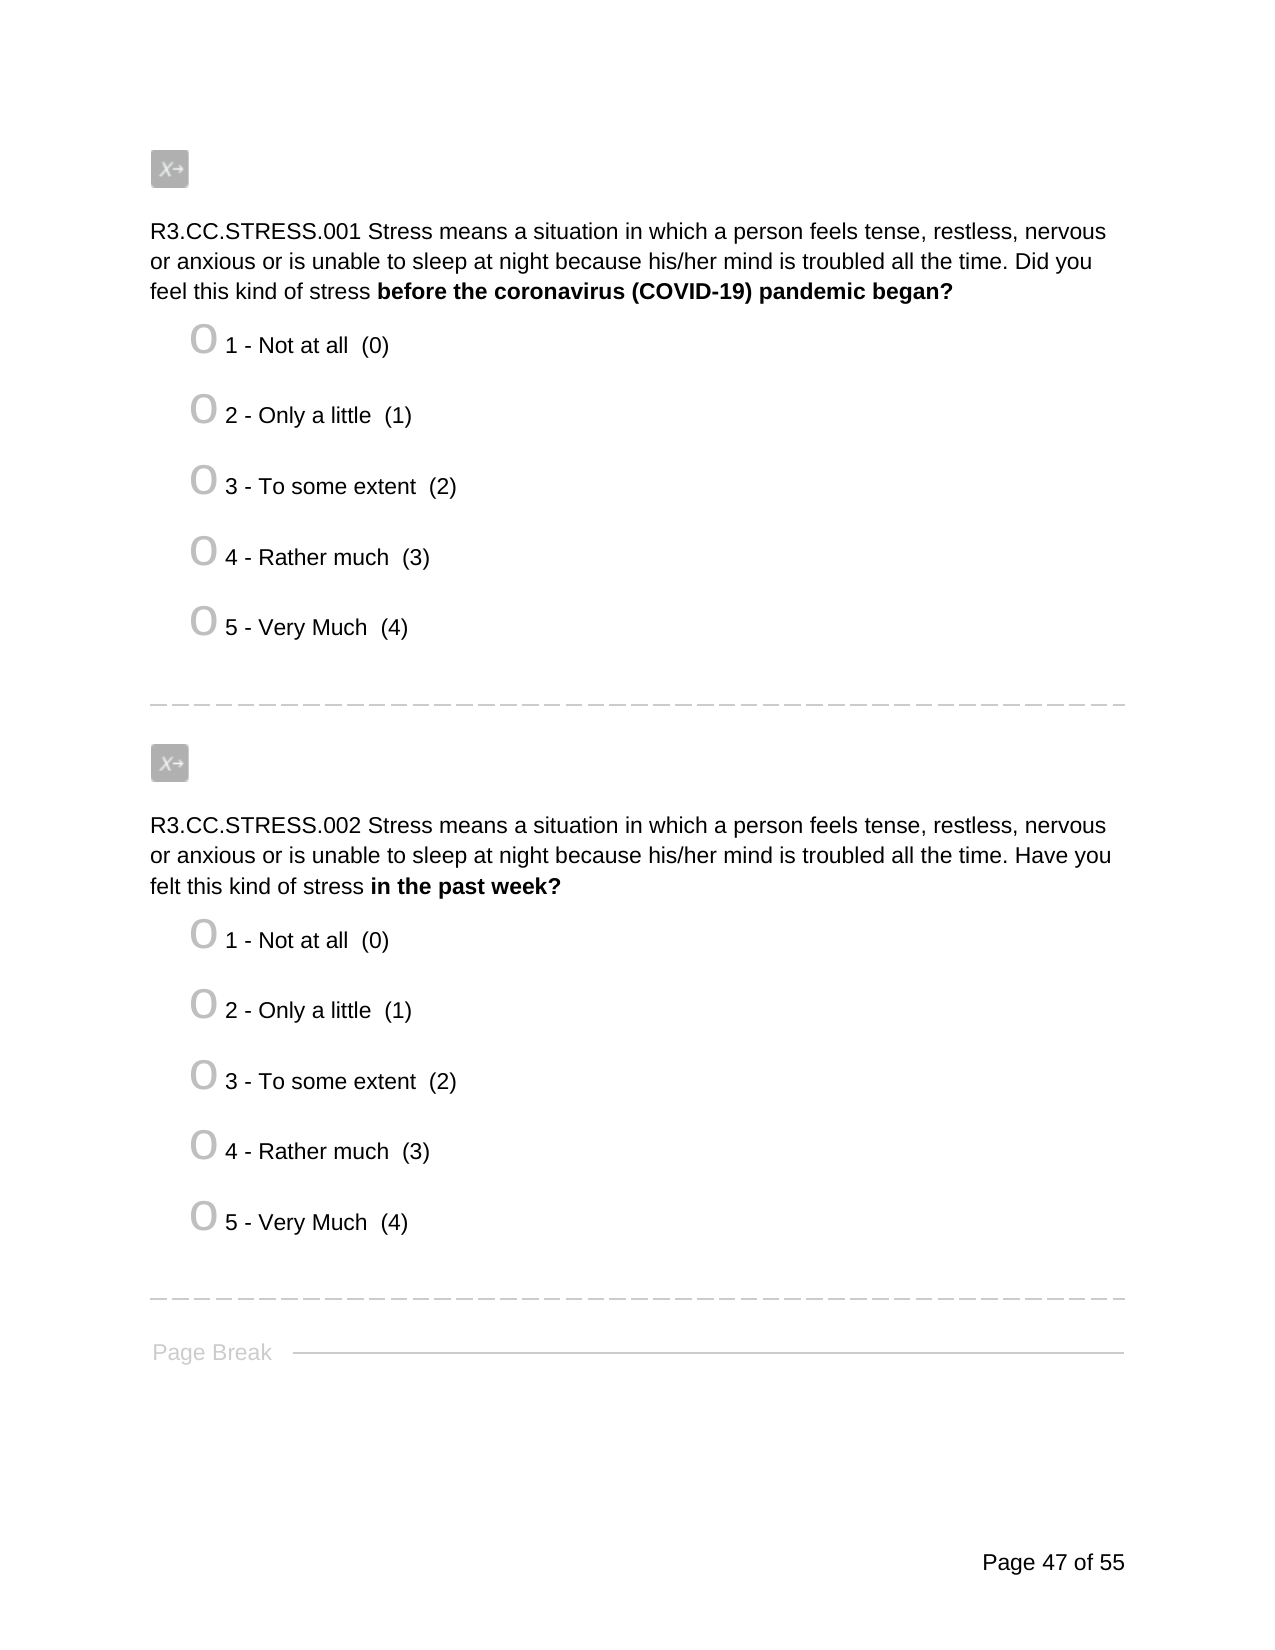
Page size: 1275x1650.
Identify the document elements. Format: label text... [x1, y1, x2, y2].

list 3 - To some extent (2) [187, 1044, 1125, 1105]
list 2 - Only a little (1) [187, 973, 1125, 1035]
table_header Page Break [151, 1339, 291, 1379]
list 5 - Very Much (4) [187, 1185, 1125, 1246]
list 4 - Rather much (3) [187, 1114, 1125, 1176]
list 1 - Not at all (0) [187, 903, 1125, 964]
picture [151, 744, 189, 782]
list 2 - Only a little (1) [187, 379, 1125, 440]
list 3 - To some extent (2) [187, 449, 1125, 511]
list 4 - Rather much (3) [187, 520, 1125, 581]
picture [151, 150, 189, 188]
table_header [291, 1339, 1125, 1379]
text R3.CC.STRESS.001 Stress means a situation in which a person feels tense, restless, nervous or anxious or is unable to sleep at night because his/her mind is troubled all the time. Did you feel this kind of stress before the coronavirus (COVID-19) pandemic began? [150, 218, 1125, 304]
list 1 - Not at all (0) [187, 308, 1125, 370]
text R3.CC.STRESS.002 Stress means a situation in which a person feels tense, restless, nervous or anxious or is unable to sleep at night because his/her mind is troubled all the time. Have you felt this kind of stress in the past week? [150, 812, 1125, 899]
list 5 - Very Much (4) [187, 590, 1125, 652]
